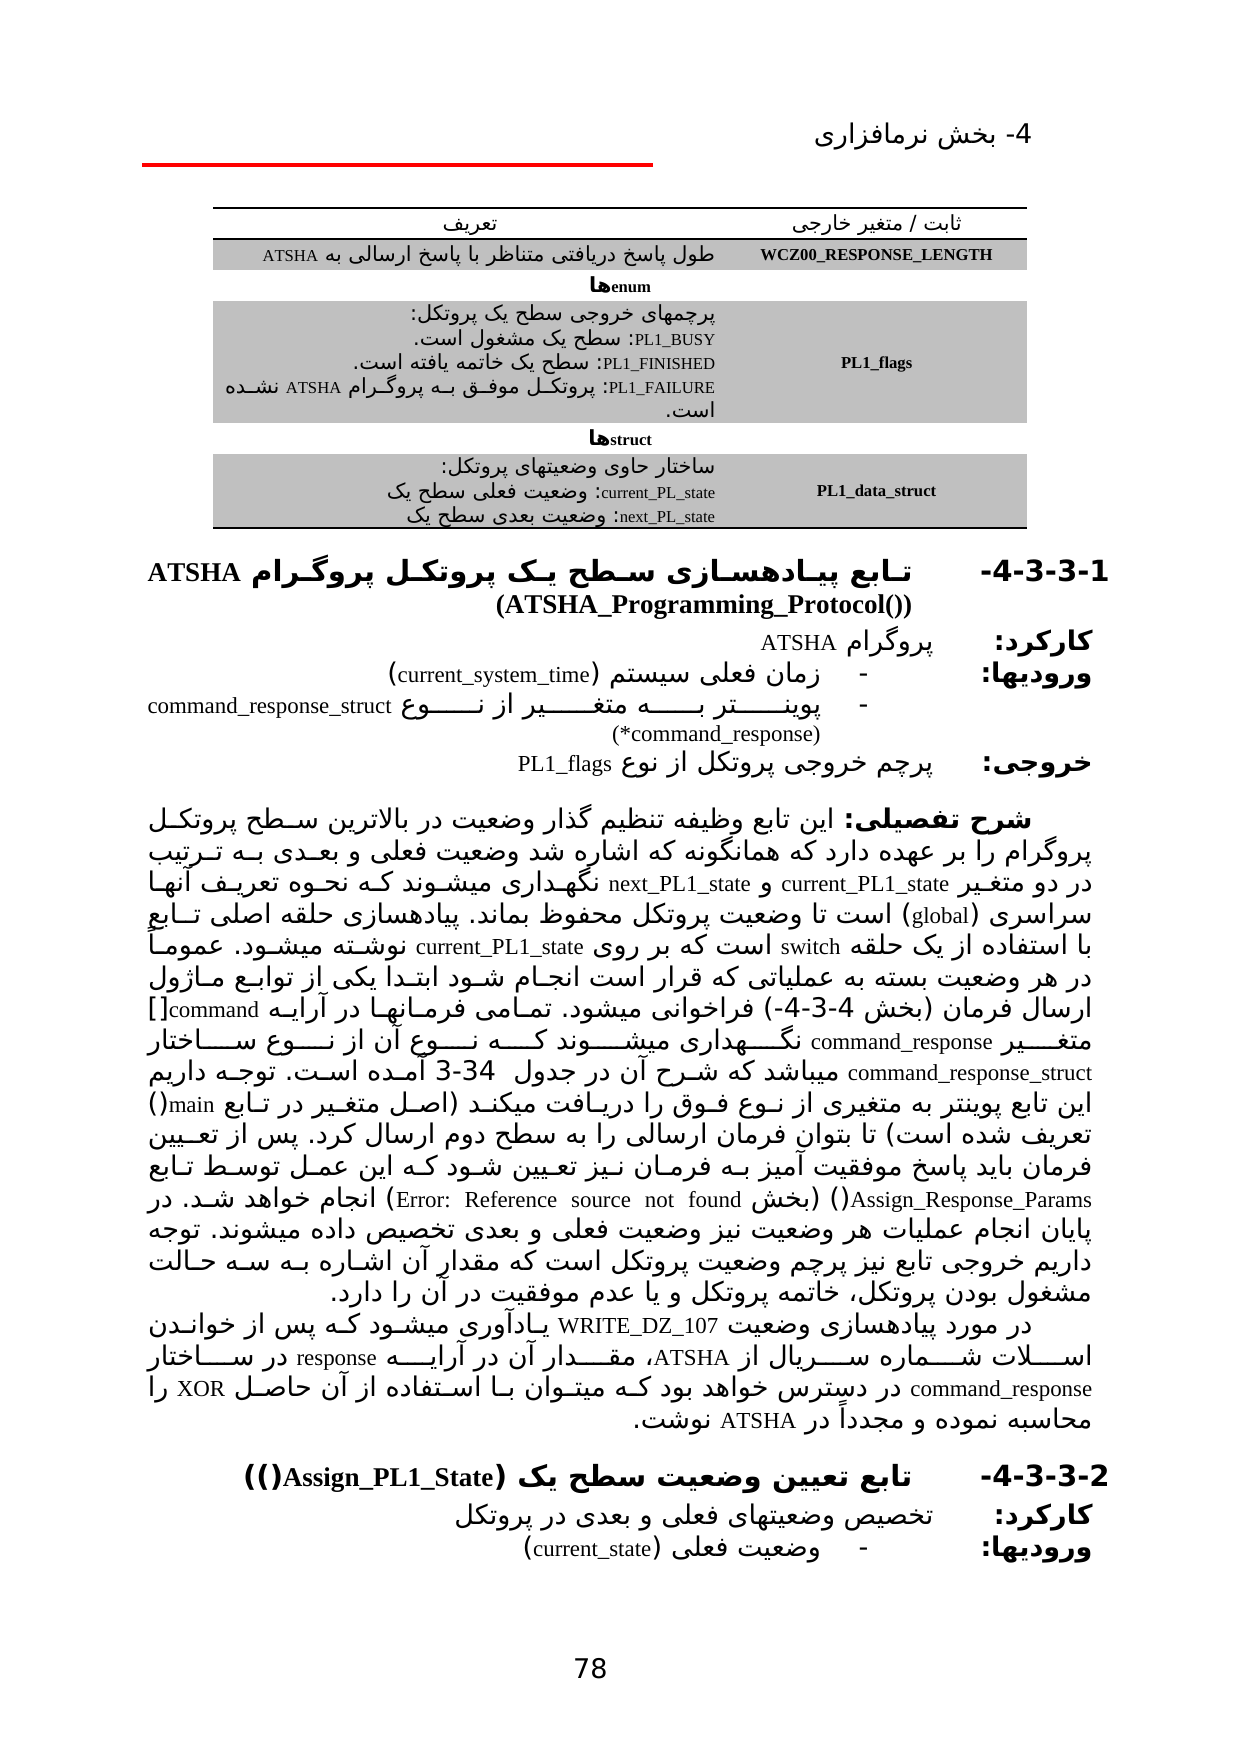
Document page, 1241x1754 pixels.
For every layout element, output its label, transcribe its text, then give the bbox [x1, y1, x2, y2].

table_header کارکرد: [945, 1500, 1104, 1531]
table_header کارکرد: [945, 626, 1104, 657]
table_cell پرچم خروجی پروتکل از نوع PL1_flags [136, 747, 945, 778]
subtitle تابع تعیین وضعیت سطح یک (Assign_PL1_State()) [148, 1459, 980, 1493]
table_cell خروجی: [945, 747, 1104, 778]
table_header ثابت / متغیر خارجی [727, 209, 1027, 238]
table_cell ورودیها: [945, 657, 1104, 747]
table_header پروگرام ATSHA [136, 626, 945, 657]
table_cell پرچمهای خروجی سطح یک پروتکل: PL1_BUSY: سطح یک مشغول است. PL1_FINISHED: سطح یک خاتمه یافته است. PL1_FAILURE: پروتکل موفق به پروگرام ATSHA نشده است. [213, 301, 727, 423]
table_cell ورودیها: [945, 1531, 1104, 1563]
table_cell structها [213, 423, 1027, 454]
text در مورد پیادهسازی وضعیت WRITE_DZ_107 یادآوری میشود که پس از خواندن اسلات شماره سریال از ATSHA، مقدار آن در آرایه response در ساختار command_response در دسترس خواهد بود که میتوان با استفاده از آن حاصل XOR را محاسبه نموده و مجدداً در ATSHA نوشت. [148, 1308, 1092, 1434]
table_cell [136, 1531, 945, 1563]
table_cell طول پاسخ دریافتی متناظر با پاسخ ارسالی به ATSHA [213, 240, 727, 270]
table_cell PL1_data_struct [727, 454, 1027, 527]
table_header تعریف [213, 209, 727, 238]
table_cell ساختار حاوی وضعیتهای پروتکل: current_PL_state: وضعیت فعلی سطح یک next_PL_state: وضعیت بعدی سطح یک [213, 454, 727, 527]
subtitle تابع پیادهسازی سطح یک پروتکل پروگرام ATSHA (ATSHA_Programming_Protocol()) [148, 554, 980, 619]
table_cell enumها [213, 270, 1027, 301]
table_cell PL1_flags [727, 301, 1027, 423]
table_cell زمان فعلی سیستم (current_system_time) پوینتر به متغیر از نوع command_response_struct (*command_response) [136, 657, 945, 747]
table_header تخصیص وضعیتهای فعلی و بعدی در پروتکل [136, 1500, 945, 1531]
table_cell WCZ00_RESPONSE_LENGTH [727, 240, 1027, 270]
